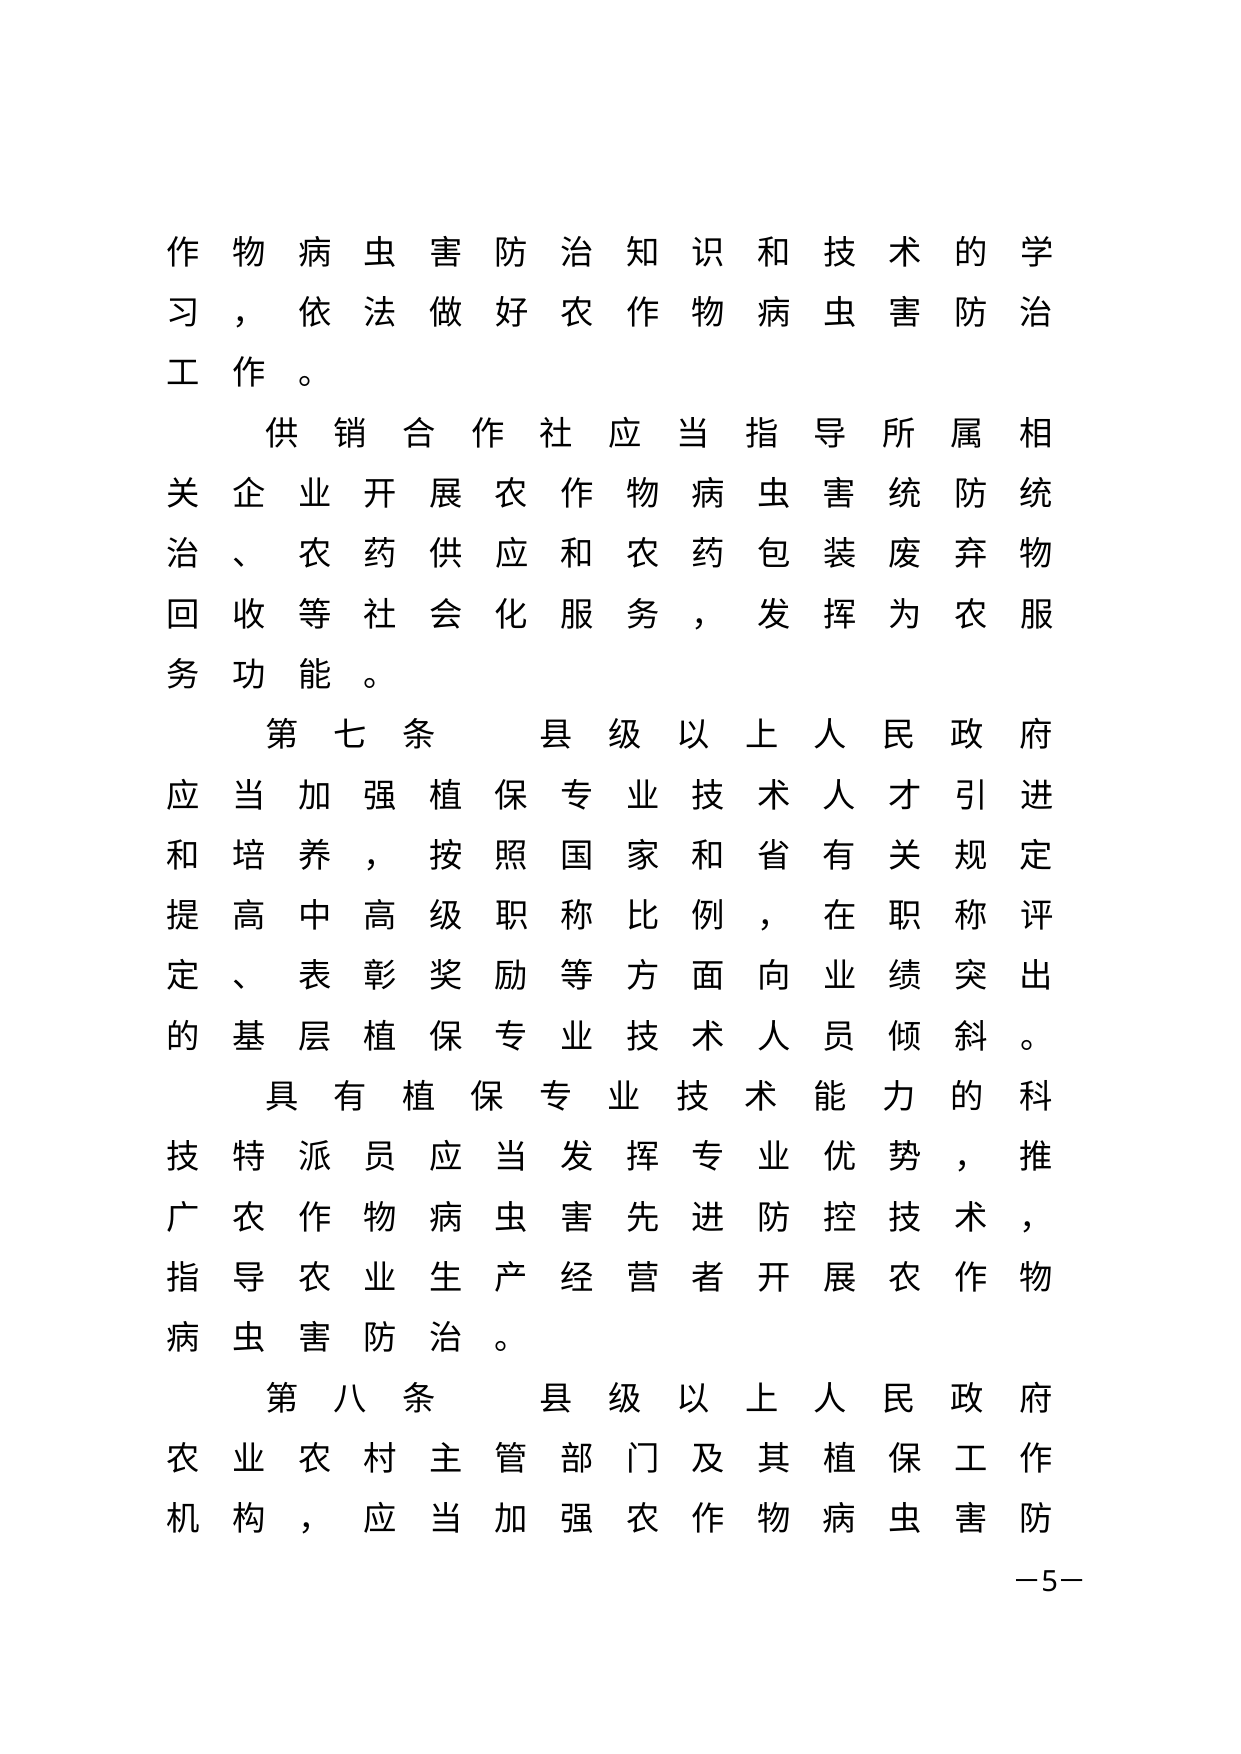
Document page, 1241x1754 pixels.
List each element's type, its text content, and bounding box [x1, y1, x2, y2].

text 具有植保专业技术能力的科技特派员应当发挥专业优势，推广农作物病虫害先进防控技术，指导农业生产经营者开展农作物病虫害防治。 [167, 1064, 1085, 1365]
text 第七条 县级以上人民政府应当加强植保专业技术人才引进和培养，按照国家和省有关规定提高中高级职称比例，在职称评定、表彰奖励等方面向业绩突出的基层植保专业技术人员倾斜。 [167, 702, 1085, 1064]
text 第八条 县级以上人民政府农业农村主管部门及其植保工作机构，应当加强农作物病虫害防治知识的宣传和普及，定期对植保专业技术人员、专业化病虫害防治服务组织技术人员、农业生产经营者以及农药经营者等开展农作物病虫害防治理论和技能培训，培训不得收取费用。 [167, 1365, 1085, 1546]
text 供销合作社应当指导所属相关企业开展农作物病虫害统防统治、农药供应和农药包装废弃物回收等社会化服务，发挥为农服务功能。 [167, 400, 1085, 702]
text 农业生产经营者应当加强农作物病虫害防治知识和技术的学习，依法做好农作物病虫害防治工作。 [167, 219, 1085, 400]
